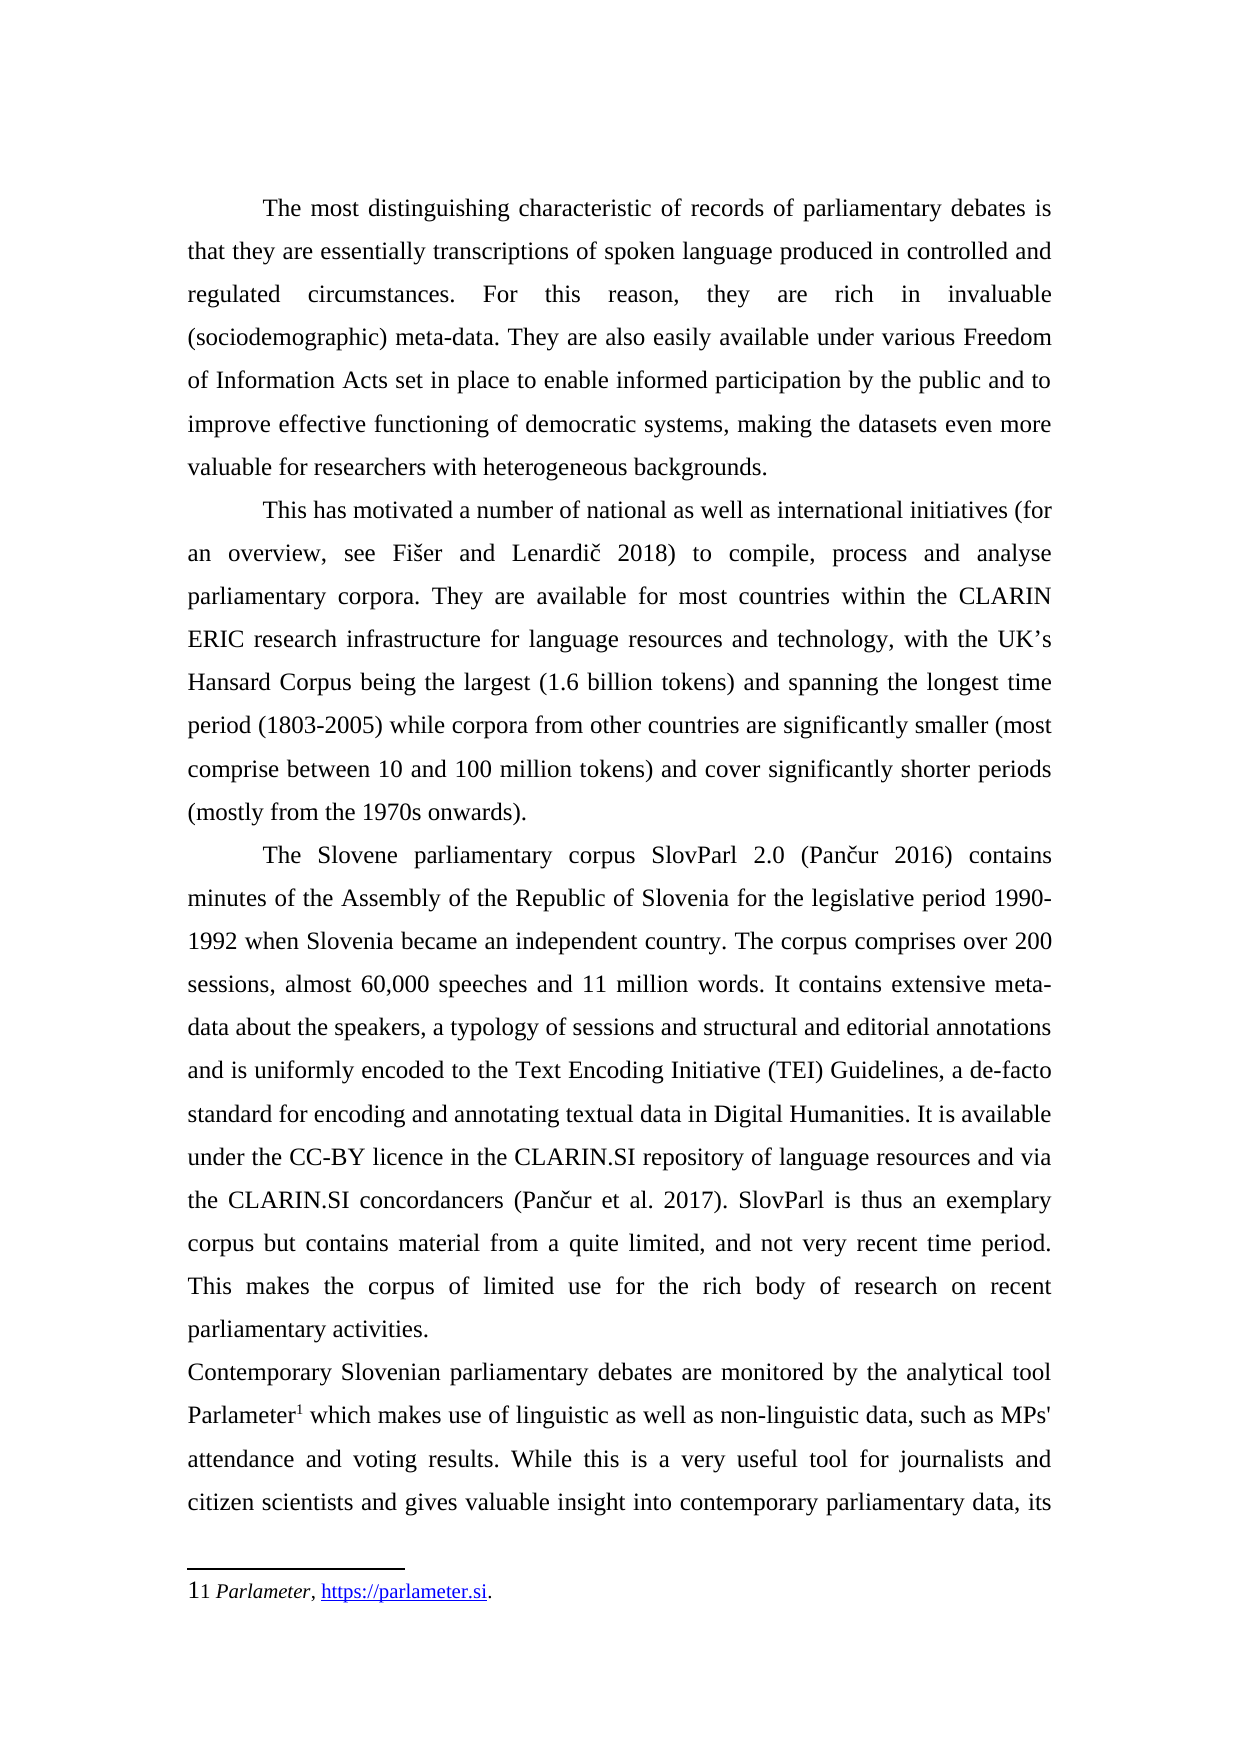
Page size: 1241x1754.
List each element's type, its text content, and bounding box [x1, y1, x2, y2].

text The most distinguishing characteristic of records of parliamentary debates is that they are essentially transcriptions of spoken language produced in controlled and regulated circumstances. For this reason, they are rich in invaluable (sociodemographic) meta-data. They are also easily available under various Freedom of Information Acts set in place to enable informed participation by the public and to improve effective functioning of democratic systems, making the datasets even more valuable for researchers with heterogeneous backgrounds. [187, 193, 1053, 481]
text This has motivated a number of national as well as international initiatives (for an overview, see Fišer and Lenardič 2018) to compile, process and analyse parliamentary corpora. They are available for most countries within the CLARIN ERIC research infrastructure for language resources and technology, with the UK’s Hansard Corpus being the largest (1.6 billion tokens) and spanning the longest time period (1803-2005) while corpora from other countries are significantly smaller (most comprise between 10 and 100 million tokens) and cover significantly shorter periods (mostly from the 1970s onwards). [187, 495, 1053, 826]
text The Slovene parliamentary corpus SlovParl 2.0 (Pančur 2016) contains minutes of the Assembly of the Republic of Slovenia for the legislative period 1990-1992 when Slovenia became an independent country. The corpus comprises over 200 sessions, almost 60,000 speeches and 11 million words. It contains extensive meta-data about the speakers, a typology of sessions and structural and editorial annotations and is uniformly encoded to the Text Encoding Initiative (TEI) Guidelines, a de-facto standard for encoding and annotating textual data in Digital Humanities. It is available under the CC-BY licence in the CLARIN.SI repository of language resources and via the CLARIN.SI concordancers (Pančur et al. 2017). SlovParl is thus an exemplary corpus but contains material from a quite limited, and not very recent time period. This makes the corpus of limited use for the rich body of research on recent parliamentary activities. [187, 840, 1053, 1343]
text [187, 1357, 1053, 1516]
